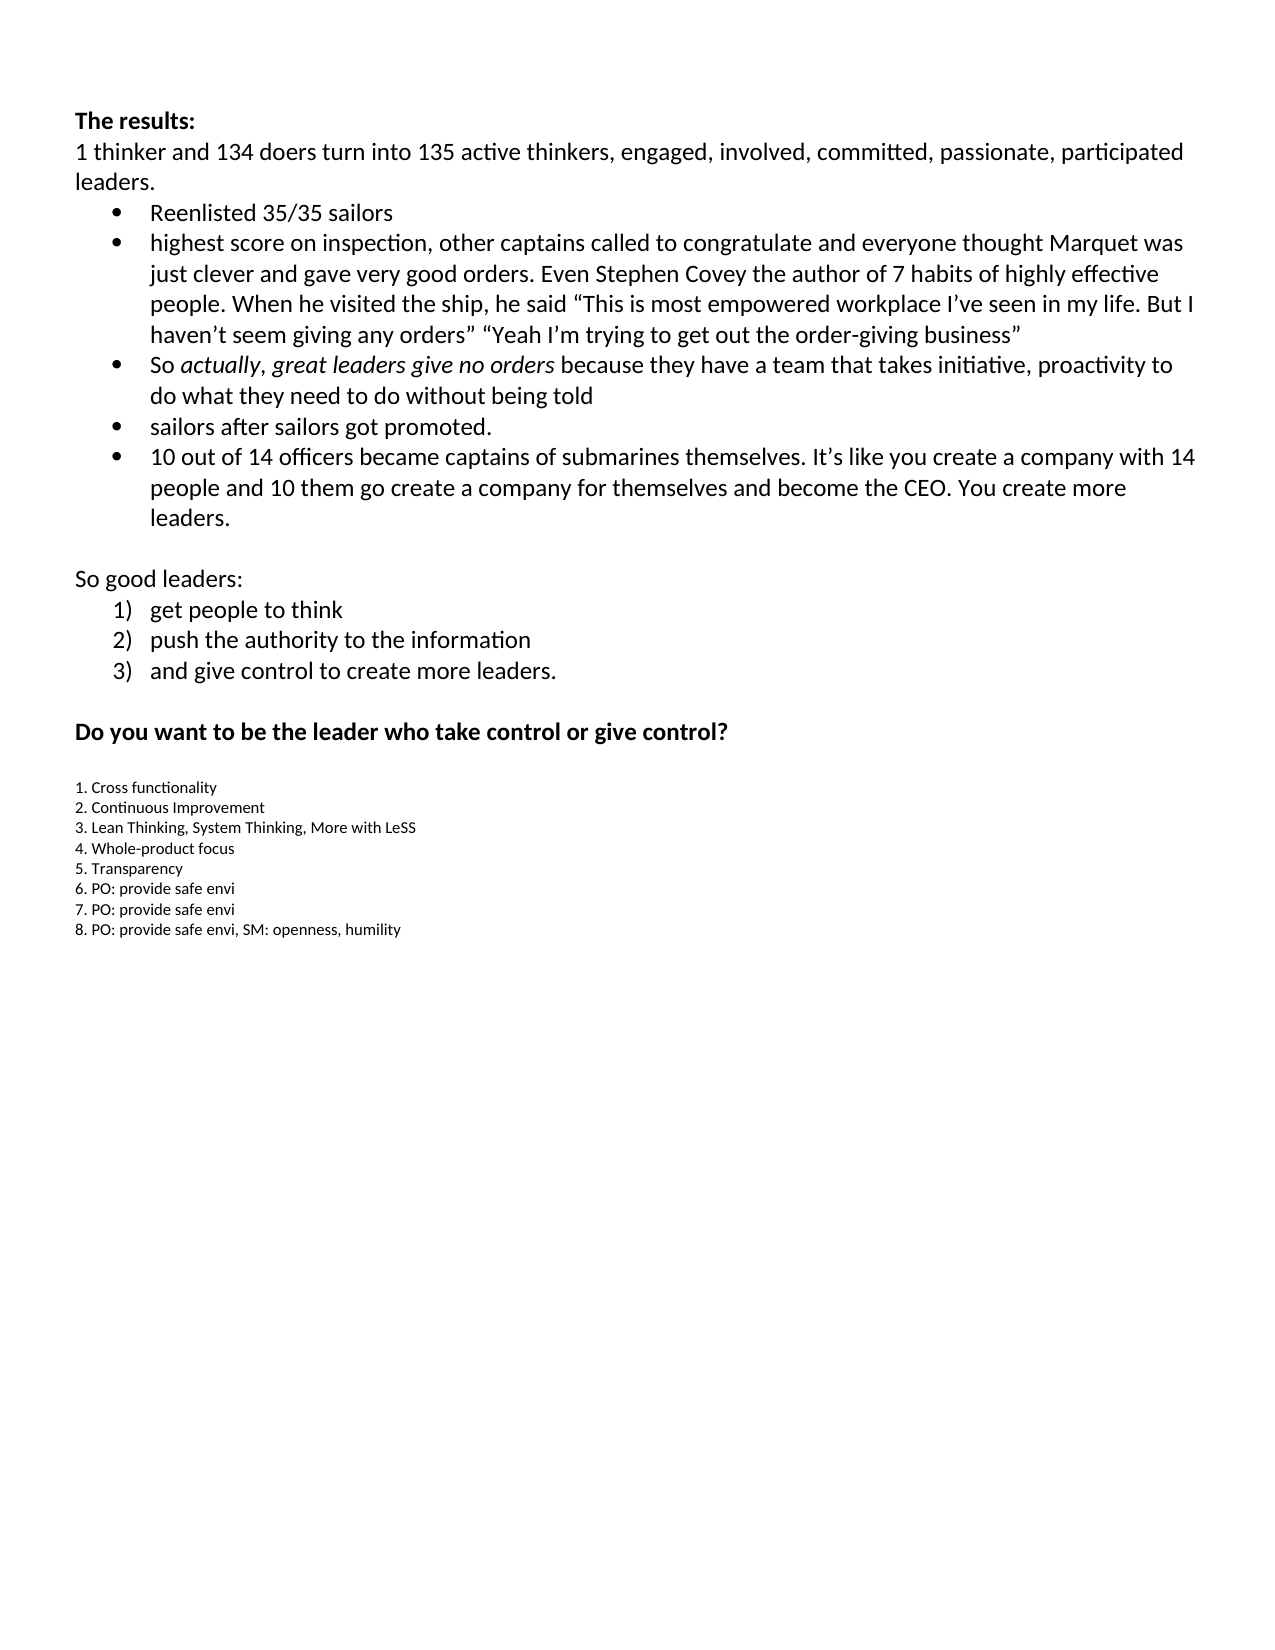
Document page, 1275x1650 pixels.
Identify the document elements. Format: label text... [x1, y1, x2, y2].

list highest score on inspection, other captains called to congratulate and everyone thought Marquet was just clever and gave very good orders. Even Stephen Covey the author of 7 habits of highly effective people. When he visited the ship, he said “This is most empowered workplace I’ve seen in my life. But I haven’t seem giving any orders” “Yeah I’m trying to get out the order-giving business” [112, 228, 1200, 350]
list 10 out of 14 officers became captains of submarines themselves. It’s like you create a company with 14 people and 10 them go create a company for themselves and become the CEO. You create more leaders. [112, 441, 1200, 533]
list Reenlisted 35/35 sailors [112, 197, 1200, 228]
text 3. Lean Thinking, System Thinking, More with LeSS [75, 818, 1200, 838]
text 8. PO: provide safe envi, SM: openness, humility [75, 919, 1200, 939]
text So good leaders: [75, 563, 1200, 594]
list sailors after sailors got promoted. [112, 411, 1200, 441]
list So actually, great leaders give no orders because they have a team that takes initiative, proactivity to do what they need to do without being told [112, 350, 1200, 411]
text 7. PO: provide safe envi [75, 899, 1200, 919]
list and give control to create more leaders. [112, 655, 1200, 685]
text 1. Cross functionality [75, 777, 1200, 797]
list push the authority to the information [112, 624, 1200, 655]
text 1 thinker and 134 doers turn into 135 active thinkers, engaged, involved, committed, passionate, participated leaders. [75, 136, 1200, 197]
text 5. Transparency [75, 858, 1200, 878]
text The results: [75, 106, 1200, 136]
text 4. Whole-product focus [75, 838, 1200, 858]
text 2. Continuous Improvement [75, 797, 1200, 818]
text 6. PO: provide safe envi [75, 878, 1200, 899]
text Do you want to be the leader who take control or give control? [75, 716, 1200, 746]
list get people to think [112, 594, 1200, 624]
